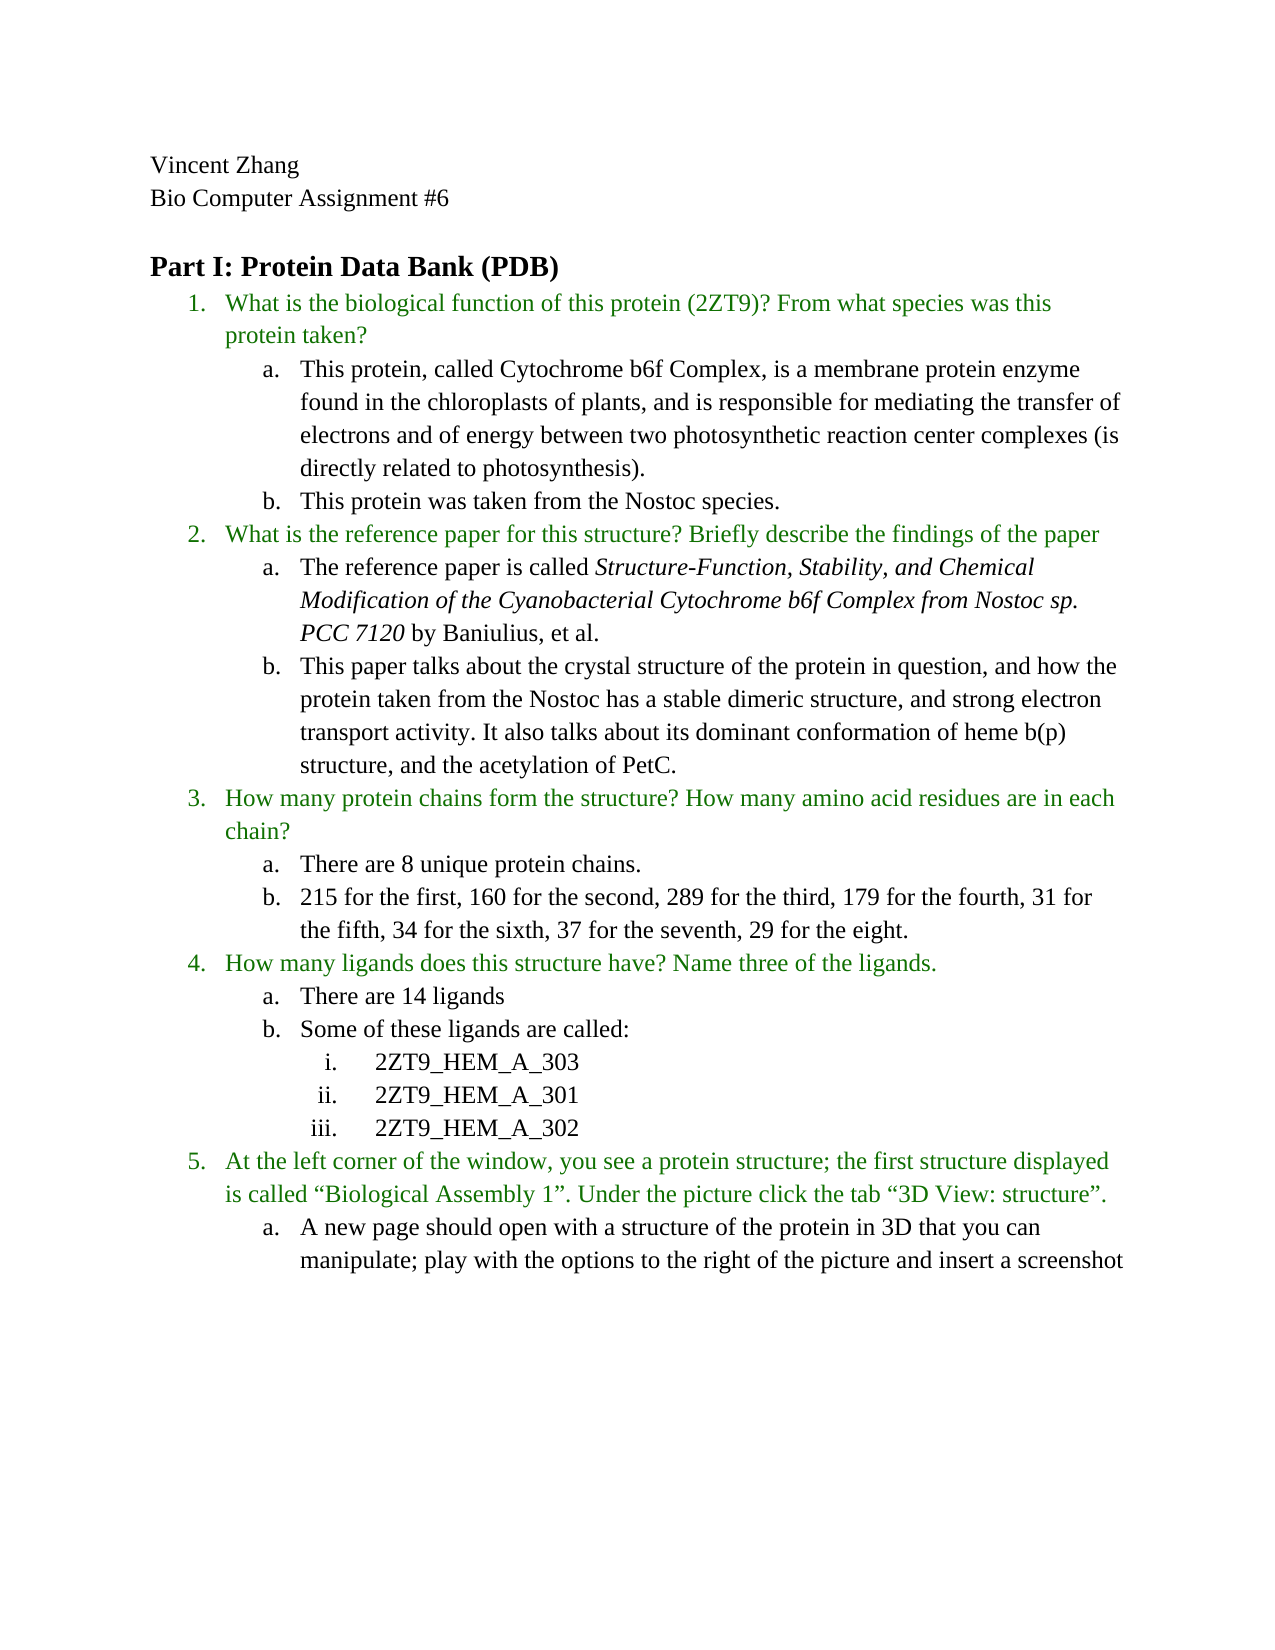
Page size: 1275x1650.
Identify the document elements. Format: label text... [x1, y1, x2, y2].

list What is the reference paper for this structure? Briefly describe the findings of the paper [187, 519, 1125, 547]
list What is the biological function of this protein (2ZT9)? From what species was this protein taken? [187, 288, 1125, 349]
list At the left corner of the window, you see a protein structure; the first structure displayed is called “Biological Assembly 1”. Under the picture click the tab “3D View: structure”. [187, 1146, 1125, 1208]
list This paper talks about the crystal structure of the protein in question, and how the protein taken from the Nostoc has a stable dimeric structure, and strong electron transport activity. It also talks about its dominant conformation of heme b(p) structure, and the acetylation of PetC. [262, 651, 1125, 779]
list 215 for the first, 160 for the second, 289 for the third, 179 for the fourth, 31 for the fifth, 34 for the sixth, 37 for the seventh, 29 for the eight. [262, 882, 1125, 944]
list The reference paper is called Structure-Function, Stability, and Chemical Modification of the Cyanobacterial Cytochrome b6f Complex from Nostoc sp. PCC 7120 by Baniulius, et al. [262, 552, 1125, 647]
list There are 14 ligands [262, 981, 1125, 1010]
list Some of these ligands are called: [262, 1014, 1125, 1043]
list This protein was taken from the Nostoc species. [262, 486, 1125, 514]
text Part I: Protein Data Bank (PDB) [150, 249, 1125, 283]
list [262, 1212, 1125, 1274]
list 2ZT9_HEM_A_301 [337, 1080, 1125, 1109]
list 2ZT9_HEM_A_302 [337, 1113, 1125, 1142]
text Bio Computer Assignment #6 [150, 183, 1125, 212]
list How many protein chains form the structure? How many amino acid residues are in each chain? [187, 783, 1125, 845]
text Vincent Zhang [150, 150, 1125, 179]
list This protein, called Cytochrome b6f Complex, is a membrane protein enzyme found in the chloroplasts of plants, and is responsible for mediating the transfer of electrons and of energy between two photosynthetic reaction center complexes (is directly related to photosynthesis). [262, 354, 1125, 481]
list 2ZT9_HEM_A_303 [337, 1047, 1125, 1076]
list There are 8 unique protein chains. [262, 849, 1125, 878]
list How many ligands does this structure have? Name three of the ligands. [187, 948, 1125, 977]
